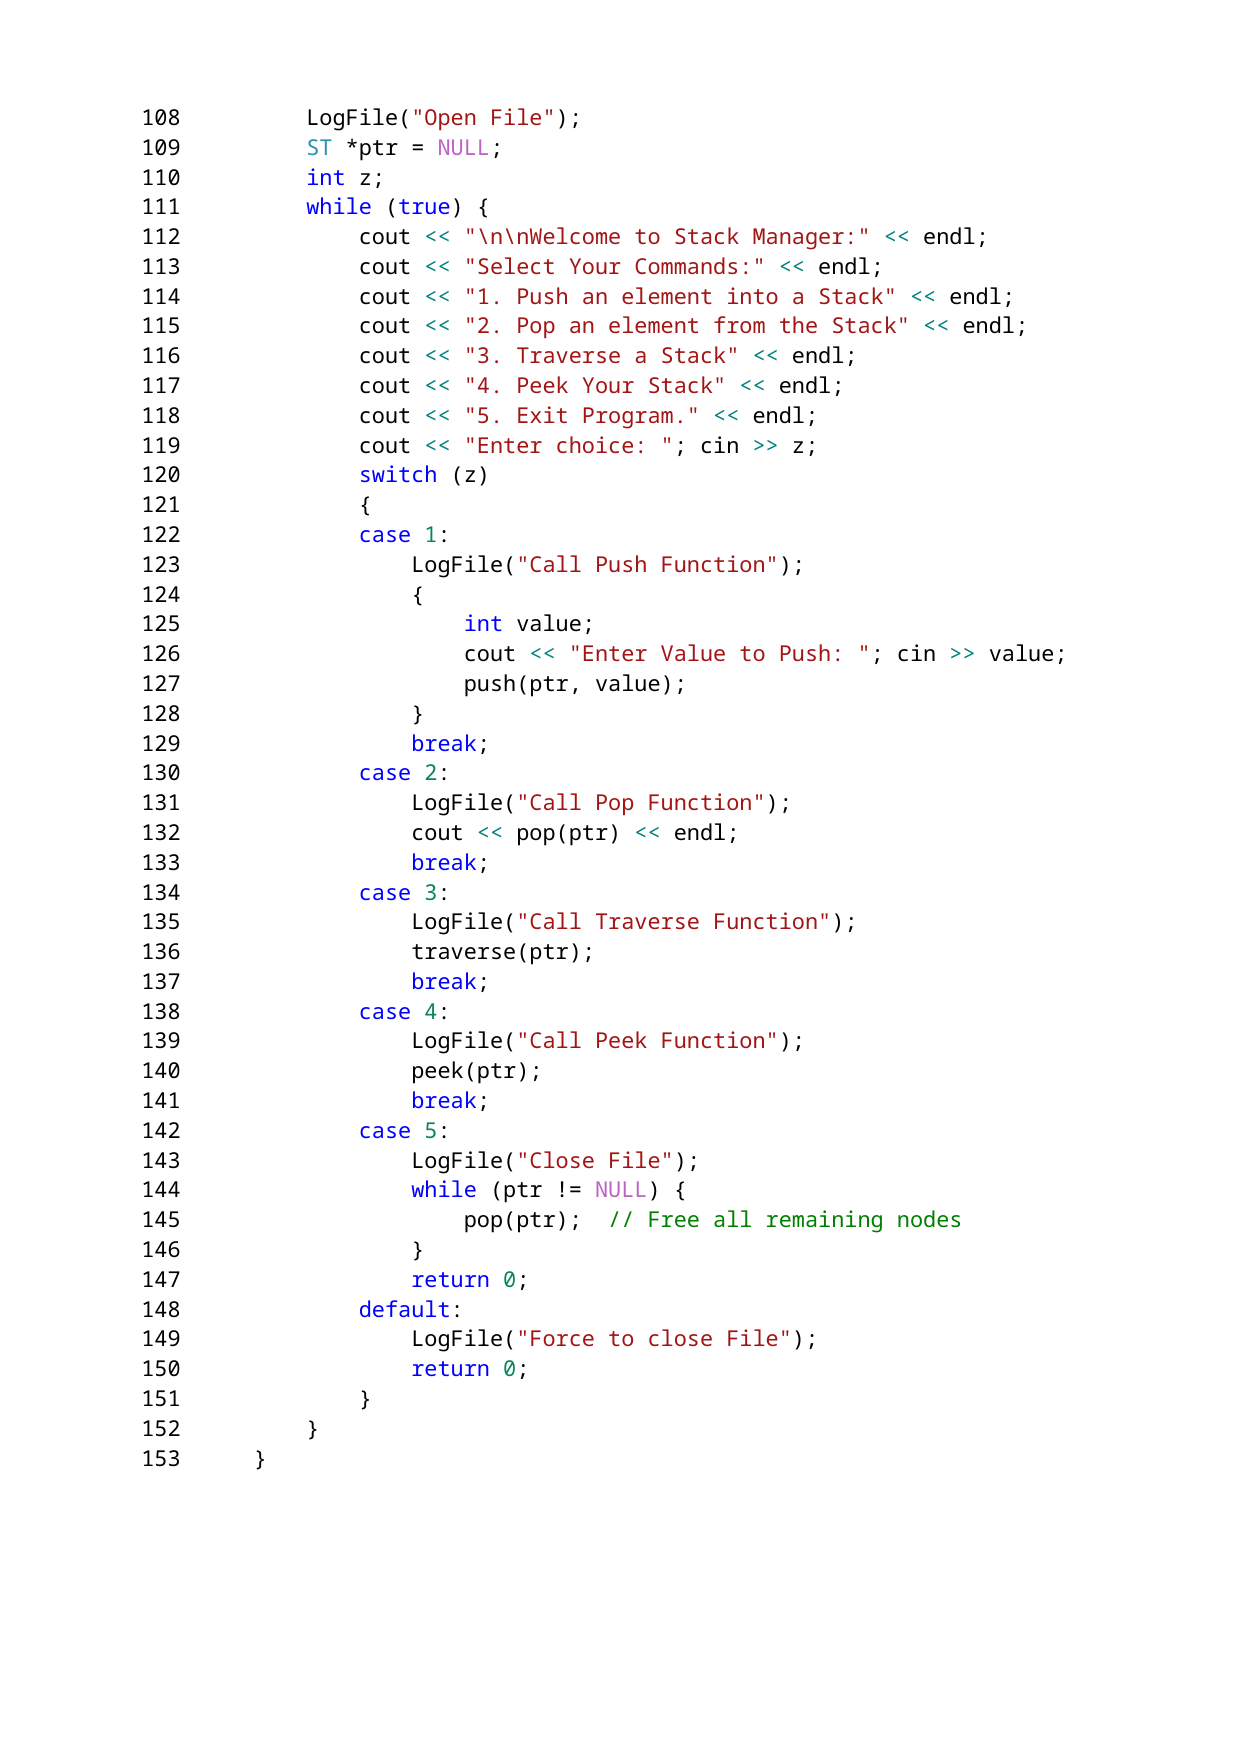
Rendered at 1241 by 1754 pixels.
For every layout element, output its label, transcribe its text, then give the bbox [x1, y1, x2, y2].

list case 5: [141, 1115, 1196, 1144]
list default: [141, 1293, 1196, 1323]
list cout << "3. Traverse a Stack" << endl; [141, 340, 1196, 370]
list traverse(ptr); [141, 936, 1196, 966]
list push(ptr, value); [141, 668, 1196, 698]
list cout << pop(ptr) << endl; [141, 817, 1196, 847]
list ST *ptr = NULL; [141, 132, 1196, 161]
list LogFile("Call Push Function"); [141, 549, 1196, 578]
list break; [141, 966, 1196, 996]
list switch (z) [141, 459, 1196, 489]
list return 0; [141, 1353, 1196, 1383]
list { [141, 578, 1196, 608]
list LogFile("Force to close File"); [141, 1323, 1196, 1353]
list { [141, 489, 1196, 519]
list LogFile("Close File"); [141, 1144, 1196, 1174]
list int z; [141, 161, 1196, 191]
list peek(ptr); [141, 1055, 1196, 1085]
list case 1: [141, 519, 1196, 549]
list while (true) { [141, 191, 1196, 221]
list break; [141, 727, 1196, 757]
list cout << "Select Your Commands:" << endl; [141, 251, 1196, 281]
list cout << "2. Pop an element from the Stack" << endl; [141, 310, 1196, 340]
list break; [141, 1085, 1196, 1115]
list LogFile("Call Traverse Function"); [141, 906, 1196, 936]
list case 2: [141, 757, 1196, 787]
list LogFile("Call Pop Function"); [141, 787, 1196, 817]
list int value; [141, 608, 1196, 638]
list break; [141, 847, 1196, 876]
list pop(ptr); // Free all remaining nodes [141, 1204, 1196, 1234]
list cout << "\n\nWelcome to Stack Manager:" << endl; [141, 221, 1196, 251]
list case 3: [141, 876, 1196, 906]
list cout << "1. Push an element into a Stack" << endl; [141, 281, 1196, 310]
list } [141, 1413, 1196, 1442]
list return 0; [141, 1264, 1196, 1293]
list while (ptr != NULL) { [141, 1174, 1196, 1204]
list cout << "4. Peek Your Stack" << endl; [141, 370, 1196, 400]
list cout << "Enter choice: "; cin >> z; [141, 429, 1196, 459]
list cout << "Enter Value to Push: "; cin >> value; [141, 638, 1196, 668]
list } [141, 698, 1196, 727]
list cout << "5. Exit Program." << endl; [141, 400, 1196, 429]
list } [141, 1442, 1196, 1472]
list } [141, 1383, 1196, 1413]
list LogFile("Open File"); [141, 102, 1196, 132]
list case 4: [141, 996, 1196, 1025]
list } [141, 1234, 1196, 1264]
list LogFile("Call Peek Function"); [141, 1025, 1196, 1055]
